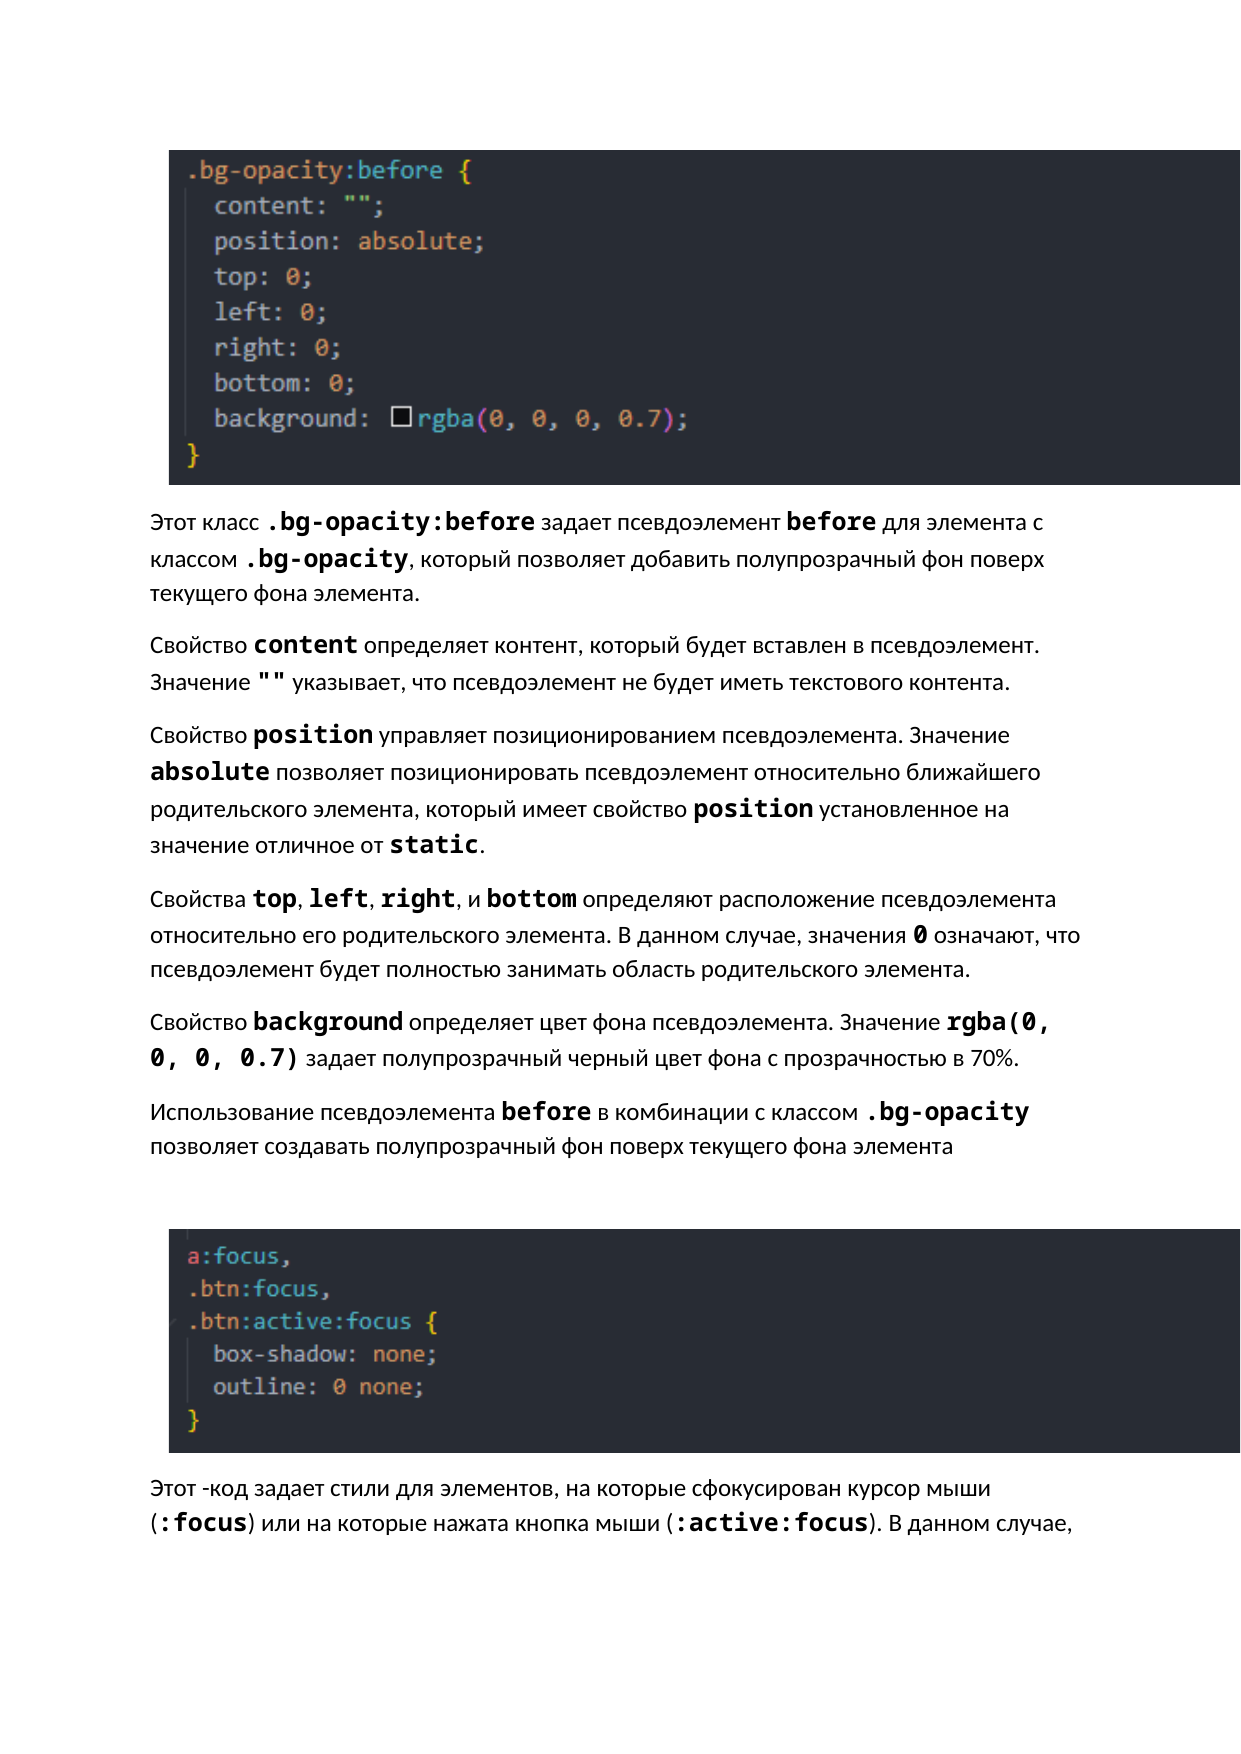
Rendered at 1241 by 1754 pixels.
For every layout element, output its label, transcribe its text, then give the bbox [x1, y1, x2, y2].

text Этот класс .bg-opacity:before задает псевдоэлемент before для элемента с классом .bg-opacity, который позволяет добавить полупрозрачный фон поверх текущего фона элемента. [150, 504, 1090, 607]
text Свойство position управляет позиционированием псевдоэлемента. Значение absolute позволяет позиционировать псевдоэлемент относительно ближайшего родительского элемента, который имеет свойство position установленное на значение отличное от static. [150, 717, 1090, 861]
text Свойства top, left, right, и bottom определяют расположение псевдоэлемента относительно его родительского элемента. В данном случае, значения 0 означают, что псевдоэлемент будет полностью занимать область родительского элемента. [150, 880, 1090, 984]
text Свойство content определяет контент, который будет вставлен в псевдоэлемент. Значение "" указывает, что псевдоэлемент не будет иметь текстового контента. [150, 626, 1090, 697]
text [150, 1472, 1090, 1539]
text Свойство background определяет цвет фона псевдоэлемента. Значение rgba(0, 0, 0, 0.7) задает полупрозрачный черный цвет фона с прозрачностью в 70%. [150, 1003, 1090, 1074]
text Использование псевдоэлемента before в комбинации с классом .bg-opacity позволяет создавать полупрозрачный фон поверх текущего фона элемента [150, 1093, 1090, 1160]
